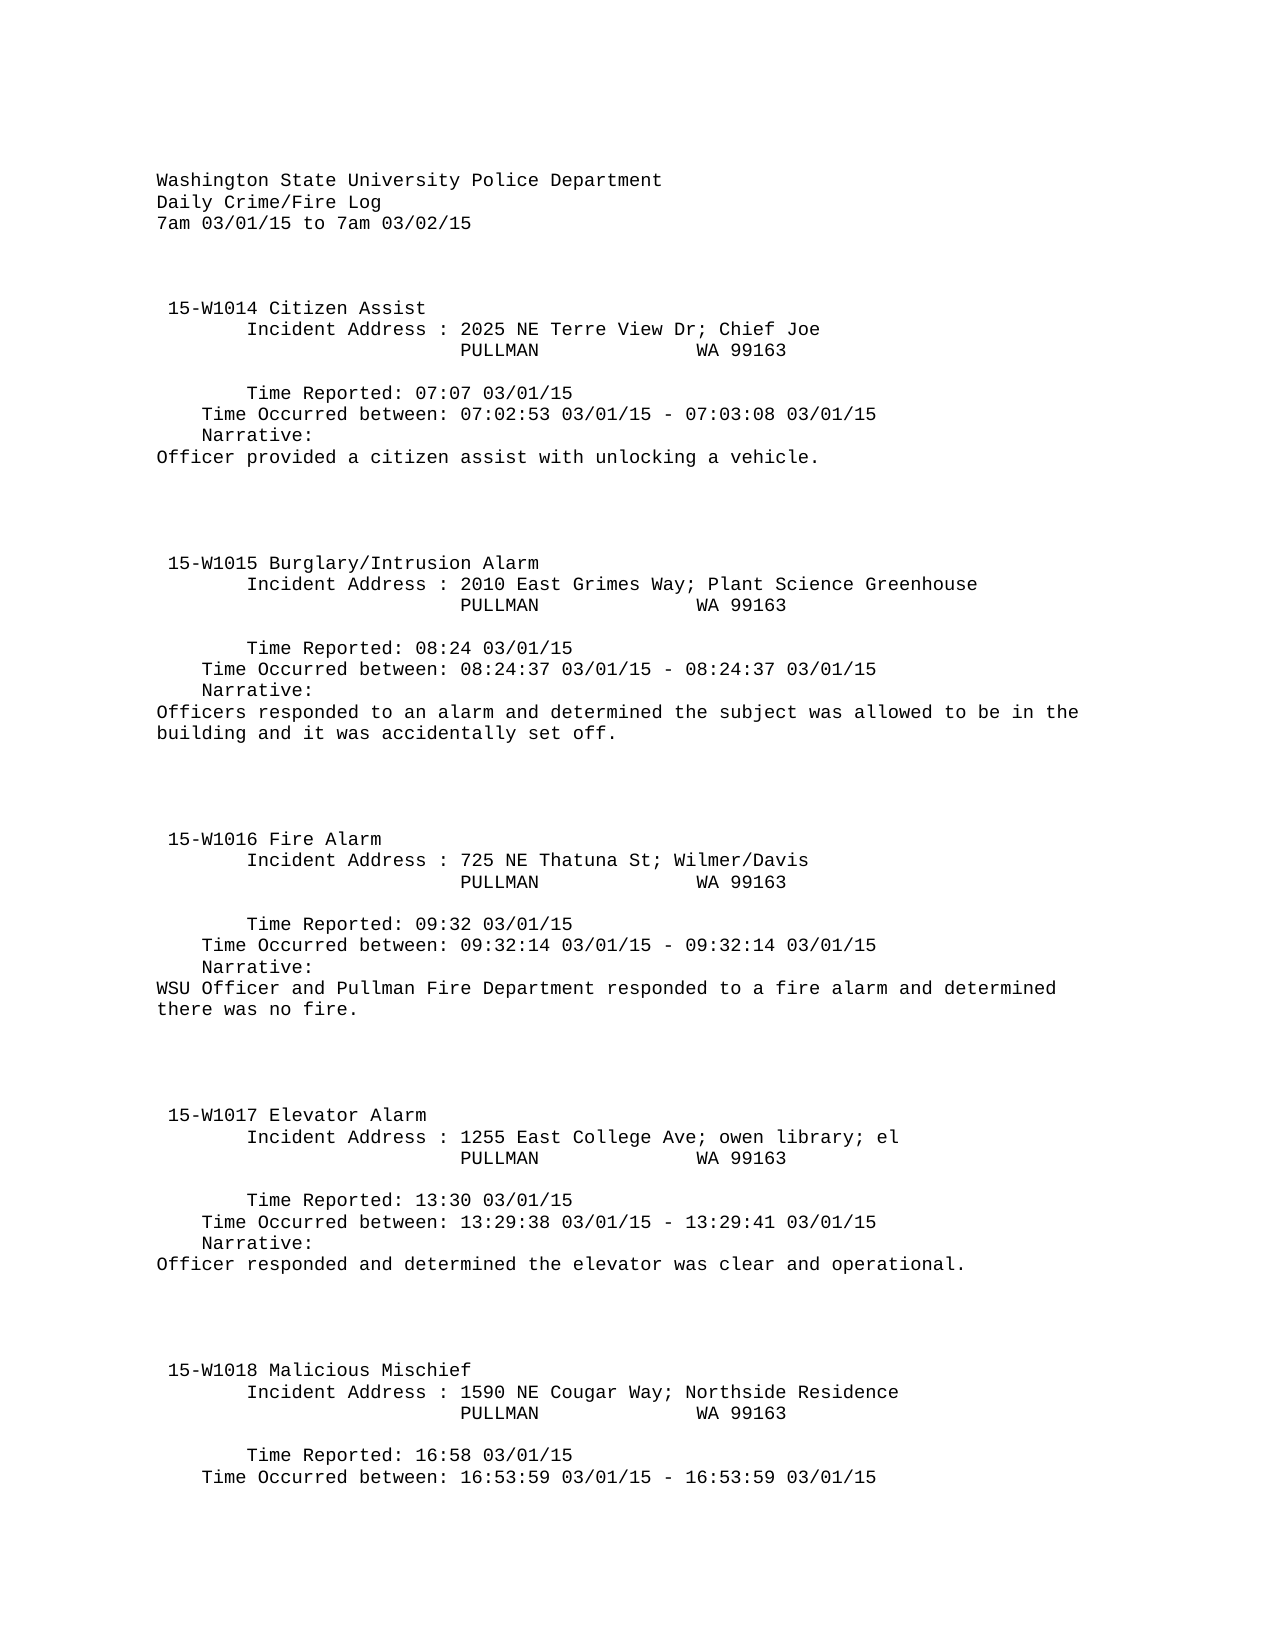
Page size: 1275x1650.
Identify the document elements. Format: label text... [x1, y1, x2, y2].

text Incident Address : 1255 East College Ave; owen library; el [156, 1127, 1118, 1149]
text Officers responded to an alarm and determined the subject was allowed to be in the building and it was accidentally set off. [156, 702, 1118, 745]
text Incident Address : 1590 NE Cougar Way; Northside Residence [156, 1382, 1118, 1404]
text 15-W1017 Elevator Alarm [156, 1106, 1118, 1127]
text Washington State University Police Department [156, 171, 1118, 192]
text Time Occurred between: 08:24:37 03/01/15 - 08:24:37 03/01/15 [156, 660, 1118, 681]
text Time Reported: 13:30 03/01/15 [156, 1191, 1118, 1212]
text Time Reported: 16:58 03/01/15 [156, 1446, 1118, 1467]
text 15-W1015 Burglary/Intrusion Alarm [156, 554, 1118, 575]
text WSU Officer and Pullman Fire Department responded to a fire alarm and determined there was no fire. [156, 979, 1118, 1021]
text Officer responded and determined the elevator was clear and operational. [156, 1255, 1118, 1276]
text 15-W1018 Malicious Mischief [156, 1361, 1118, 1382]
text PULLMAN WA 99163 [156, 1149, 1118, 1170]
text Incident Address : 725 NE Thatuna St; Wilmer/Davis [156, 851, 1118, 872]
text Time Occurred between: 13:29:38 03/01/15 - 13:29:41 03/01/15 [156, 1212, 1118, 1234]
text 15-W1014 Citizen Assist [156, 299, 1118, 320]
text Time Occurred between: 07:02:53 03/01/15 - 07:03:08 03/01/15 [156, 405, 1118, 426]
text Narrative: [156, 681, 1118, 702]
text Time Reported: 09:32 03/01/15 [156, 915, 1118, 936]
text Time Reported: 07:07 03/01/15 [156, 384, 1118, 405]
text Time Occurred between: 09:32:14 03/01/15 - 09:32:14 03/01/15 [156, 936, 1118, 957]
text PULLMAN WA 99163 [156, 872, 1118, 894]
text Daily Crime/Fire Log [156, 192, 1118, 214]
text Narrative: [156, 426, 1118, 447]
text 7am 03/01/15 to 7am 03/02/15 [156, 214, 1118, 235]
text Narrative: [156, 1234, 1118, 1255]
text Time Reported: 08:24 03/01/15 [156, 639, 1118, 660]
text Officer provided a citizen assist with unlocking a vehicle. [156, 447, 1118, 469]
text Incident Address : 2010 East Grimes Way; Plant Science Greenhouse [156, 575, 1118, 596]
text PULLMAN WA 99163 [156, 341, 1118, 362]
text Time Occurred between: 16:53:59 03/01/15 - 16:53:59 03/01/15 [156, 1467, 1118, 1489]
text Narrative: [156, 957, 1118, 979]
text PULLMAN WA 99163 [156, 596, 1118, 617]
text PULLMAN WA 99163 [156, 1404, 1118, 1425]
text Incident Address : 2025 NE Terre View Dr; Chief Joe [156, 320, 1118, 341]
text 15-W1016 Fire Alarm [156, 830, 1118, 851]
